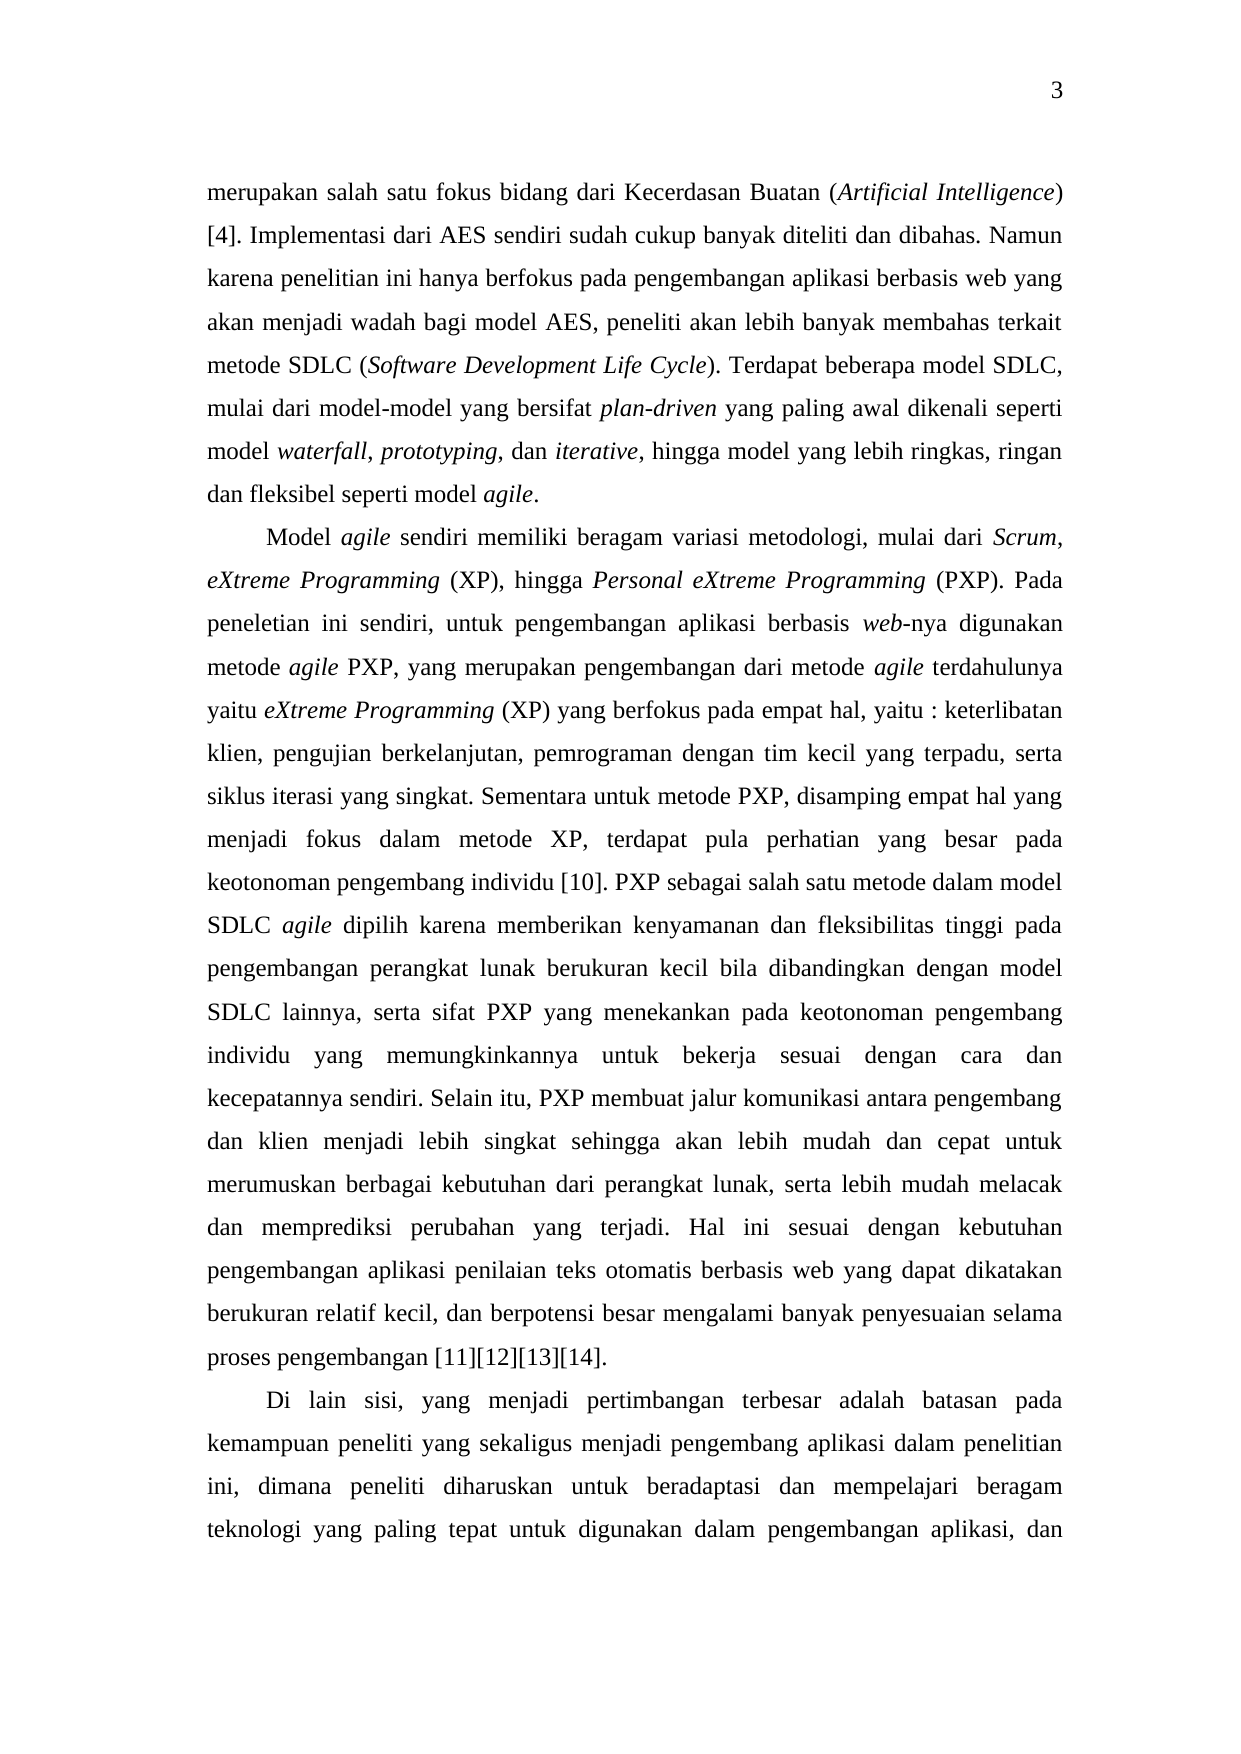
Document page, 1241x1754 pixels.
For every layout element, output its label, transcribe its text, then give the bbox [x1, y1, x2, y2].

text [207, 177, 1063, 508]
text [207, 1385, 1063, 1543]
text Model agile sendiri memiliki beragam variasi metodologi, mulai dari Scrum, eXtreme Programming (XP), hingga Personal eXtreme Programming (PXP). Pada peneletian ini sendiri, untuk pengembangan aplikasi berbasis web-nya digunakan metode agile PXP, yang merupakan pengembangan dari metode agile terdahulunya yaitu eXtreme Programming (XP) yang berfokus pada empat hal, yaitu : keterlibatan klien, pengujian berkelanjutan, pemrograman dengan tim kecil yang terpadu, serta siklus iterasi yang singkat. Sementara untuk metode PXP, disamping empat hal yang menjadi fokus dalam metode XP, terdapat pula perhatian yang besar pada keotonoman pengembang individu [10]. PXP sebagai salah satu metode dalam model SDLC agile dipilih karena memberikan kenyamanan dan fleksibilitas tinggi pada pengembangan perangkat lunak berukuran kecil bila dibandingkan dengan model SDLC lainnya, serta sifat PXP yang menekankan pada keotonoman pengembang individu yang memungkinkannya untuk bekerja sesuai dengan cara dan kecepatannya sendiri. Selain itu, PXP membuat jalur komunikasi antara pengembang dan klien menjadi lebih singkat sehingga akan lebih mudah dan cepat untuk merumuskan berbagai kebutuhan dari perangkat lunak, serta lebih mudah melacak dan memprediksi perubahan yang terjadi. Hal ini sesuai dengan kebutuhan pengembangan aplikasi penilaian teks otomatis berbasis web yang dapat dikatakan berukuran relatif kecil, dan berpotensi besar mengalami banyak penyesuaian selama proses pengembangan [11][12][13][14]. [207, 522, 1063, 1370]
